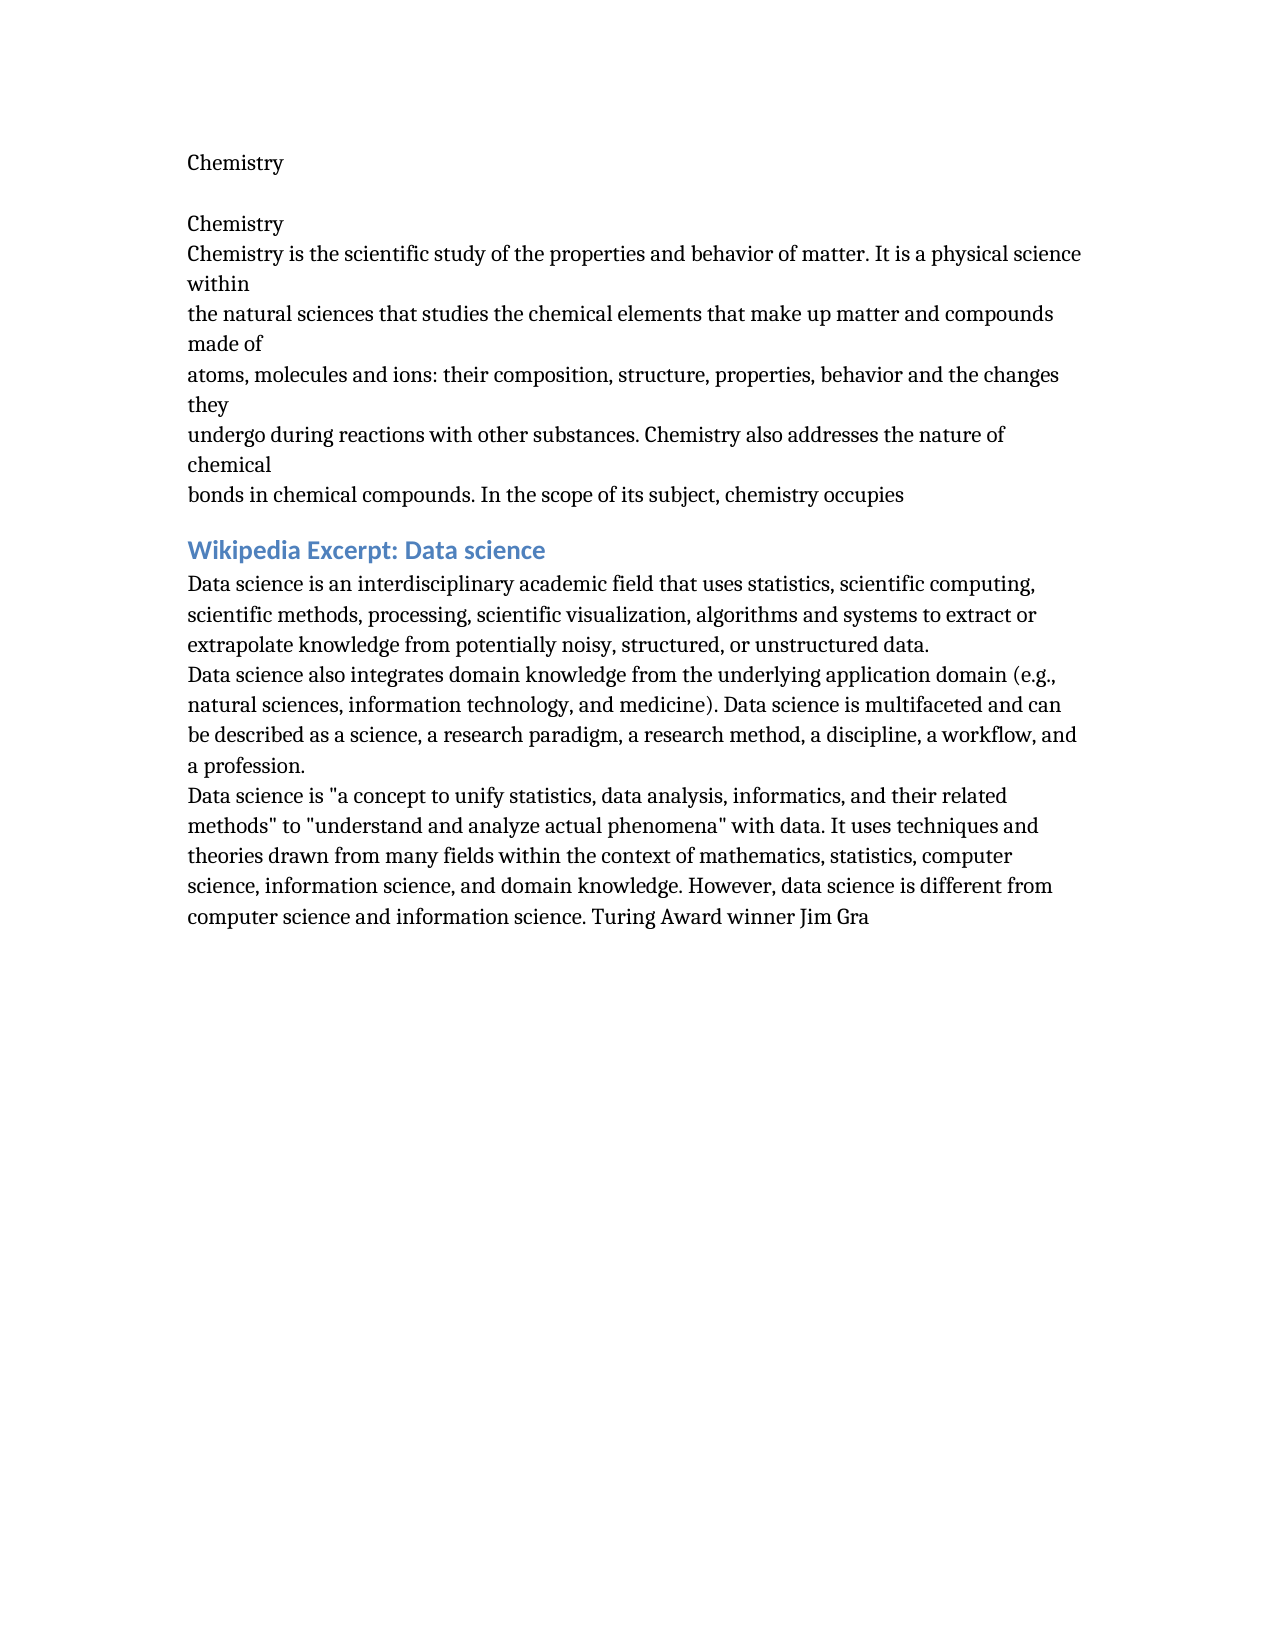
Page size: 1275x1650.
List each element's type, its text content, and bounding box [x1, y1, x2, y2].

text Chemistry Chemistry Chemistry is the scientific study of the properties and behavior of matter. It is a physical science within the natural sciences that studies the chemical elements that make up matter and compounds made of atoms, molecules and ions: their composition, structure, properties, behavior and the changes they undergo during reactions with other substances. Chemistry also addresses the nature of chemical bonds in chemical compounds. In the scope of its subject, chemistry occupies [187, 150, 1087, 509]
text Data science is an interdisciplinary academic field that uses statistics, scientific computing, scientific methods, processing, scientific visualization, algorithms and systems to extract or extrapolate knowledge from potentially noisy, structured, or unstructured data. Data science also integrates domain knowledge from the underlying application domain (e.g., natural sciences, information technology, and medicine). Data science is multifaceted and can be described as a science, a research paradigm, a research method, a discipline, a workflow, and a profession. Data science is "a concept to unify statistics, data analysis, informatics, and their related methods" to "understand and analyze actual phenomena" with data. It uses techniques and theories drawn from many fields within the context of mathematics, statistics, computer science, information science, and domain knowledge. However, data science is different from computer science and information science. Turing Award winner Jim Gra [187, 571, 1087, 930]
subtitle Wikipedia Excerpt: Data science [187, 533, 1087, 566]
